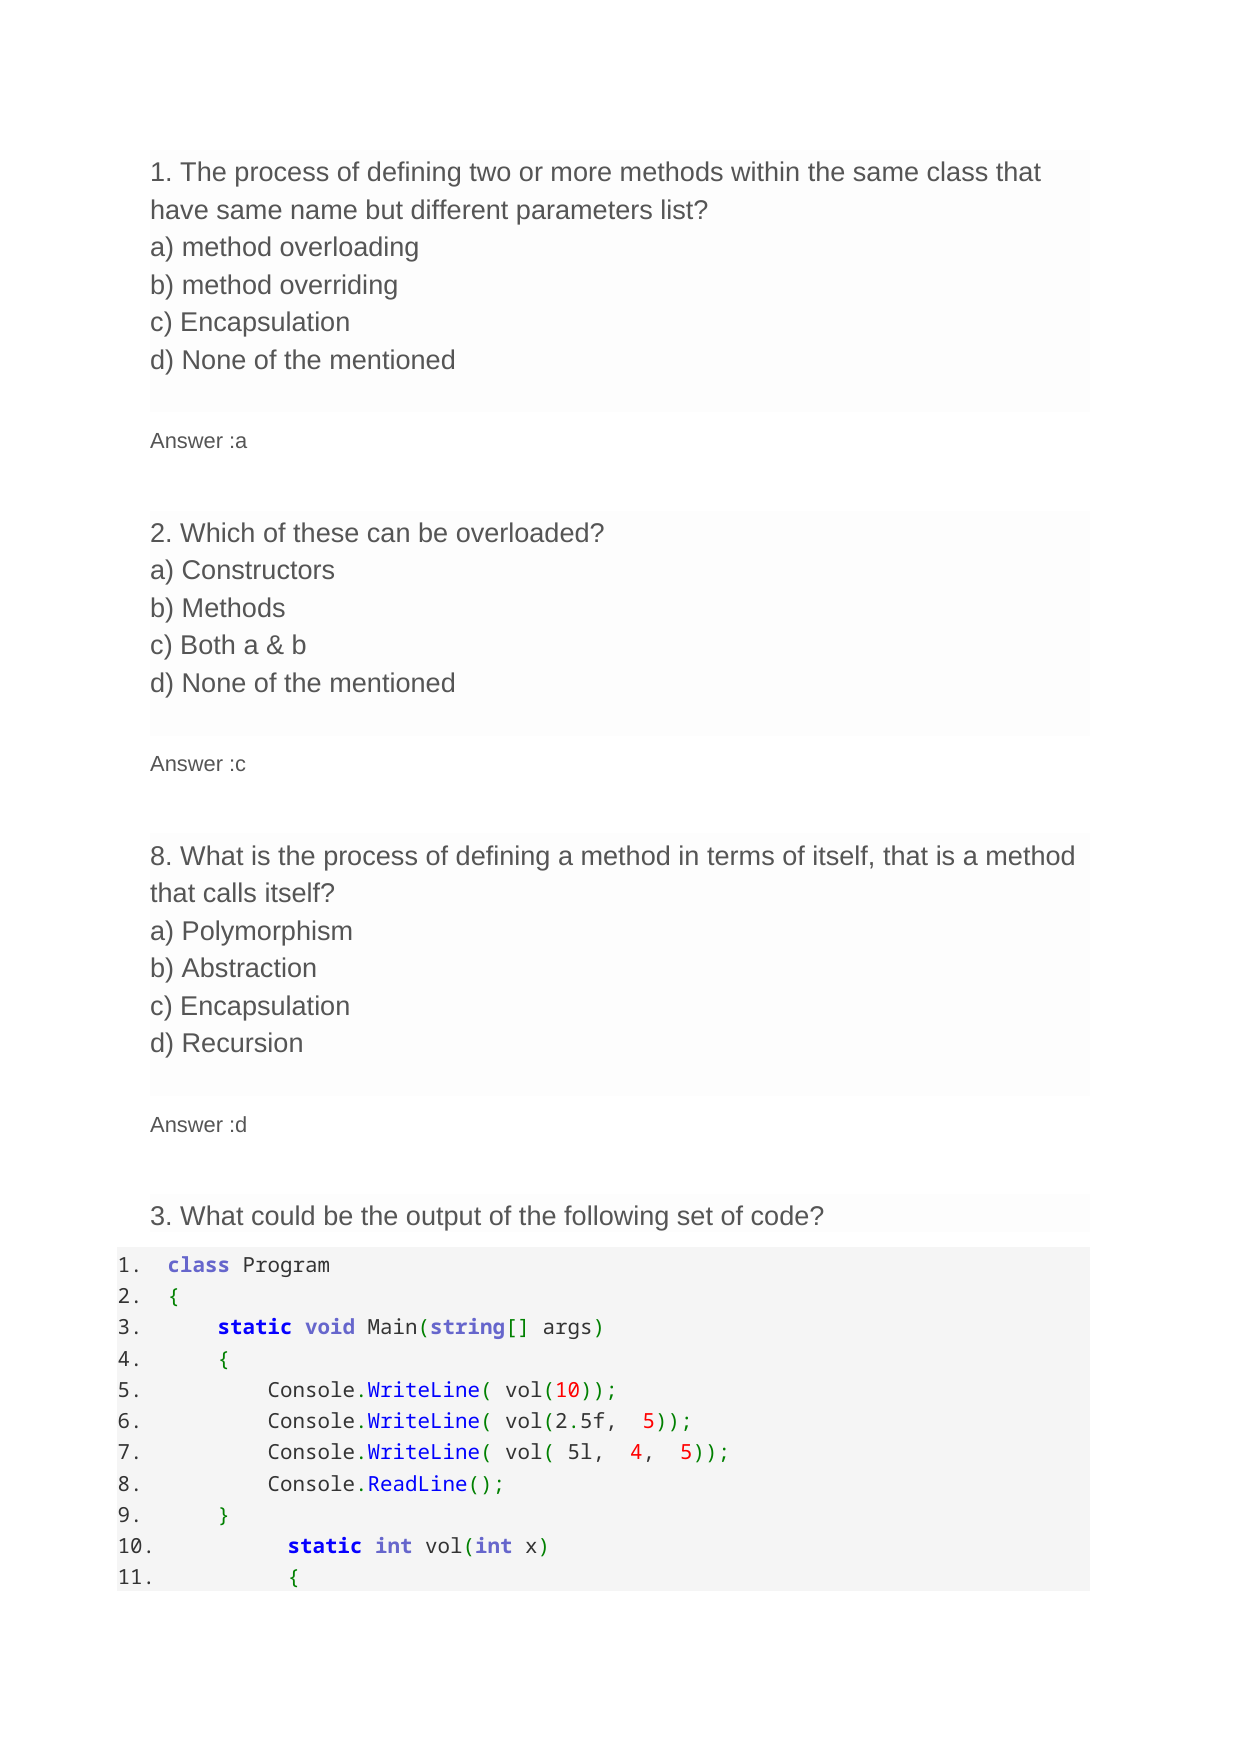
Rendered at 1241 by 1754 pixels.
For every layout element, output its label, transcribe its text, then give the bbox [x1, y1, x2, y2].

text Answer :d [150, 1112, 1090, 1169]
text 2. Which of these can be overloaded? a) Constructors b) Methods c) Both a & b d) None of the mentioned [150, 511, 1090, 736]
text Answer :a [150, 428, 1090, 486]
list } [117, 1497, 1090, 1528]
text 1. The process of defining two or more methods within the same class that have same name but different parameters list? a) method overloading b) method overriding c) Encapsulation d) None of the mentioned [150, 150, 1090, 412]
text Answer :c [150, 751, 1090, 808]
list static void Main(string[] args) [117, 1310, 1090, 1341]
text 3. What could be the output of the following set of code? [150, 1194, 1090, 1232]
list static int vol(int x) [117, 1528, 1090, 1560]
text 8. What is the process of defining a method in terms of itself, that is a method that calls itself? a) Polymorphism b) Abstraction c) Encapsulation d) Recursion [150, 833, 1090, 1096]
list Console.WriteLine( vol( 5l, 4, 5)); [117, 1435, 1090, 1466]
list Console.WriteLine( vol(10)); [117, 1372, 1090, 1403]
list class Program [117, 1247, 1090, 1278]
list Console.ReadLine(); [117, 1466, 1090, 1497]
list Console.WriteLine( vol(2.5f, 5)); [117, 1403, 1090, 1435]
list { [117, 1278, 1090, 1310]
list { [117, 1560, 1090, 1591]
list { [117, 1341, 1090, 1372]
